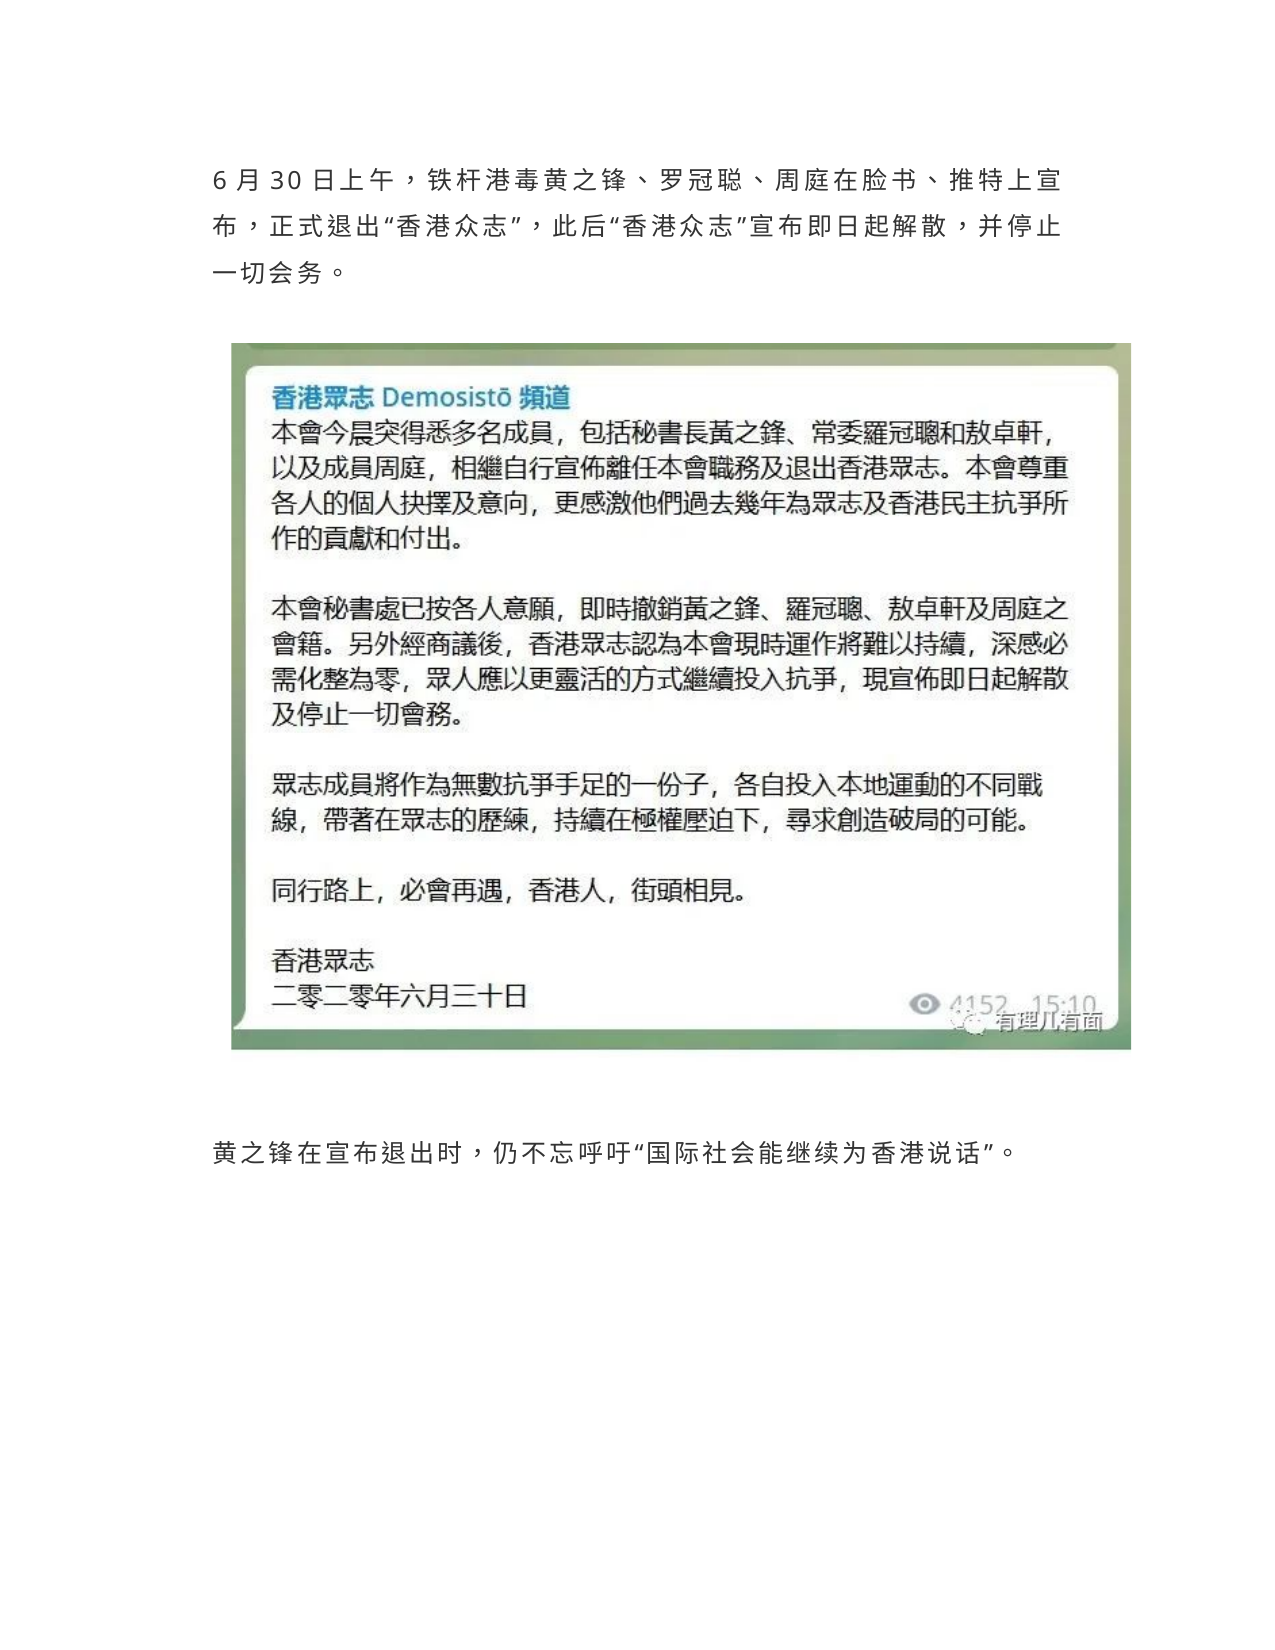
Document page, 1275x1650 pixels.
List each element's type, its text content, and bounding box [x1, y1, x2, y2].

text 6月30日上午，铁杆港毒黄之锋、罗冠聪、周庭在脸书、推特上宣布，正式退出“香港众志”，此后“香港众志”宣布即日起解散，并停止一切会务。 [212, 150, 1062, 289]
text 黄之锋在宣布退出时，仍不忘呼吁“国际社会能继续为香港说话”。 [212, 1123, 1062, 1170]
picture [231, 343, 1132, 1062]
